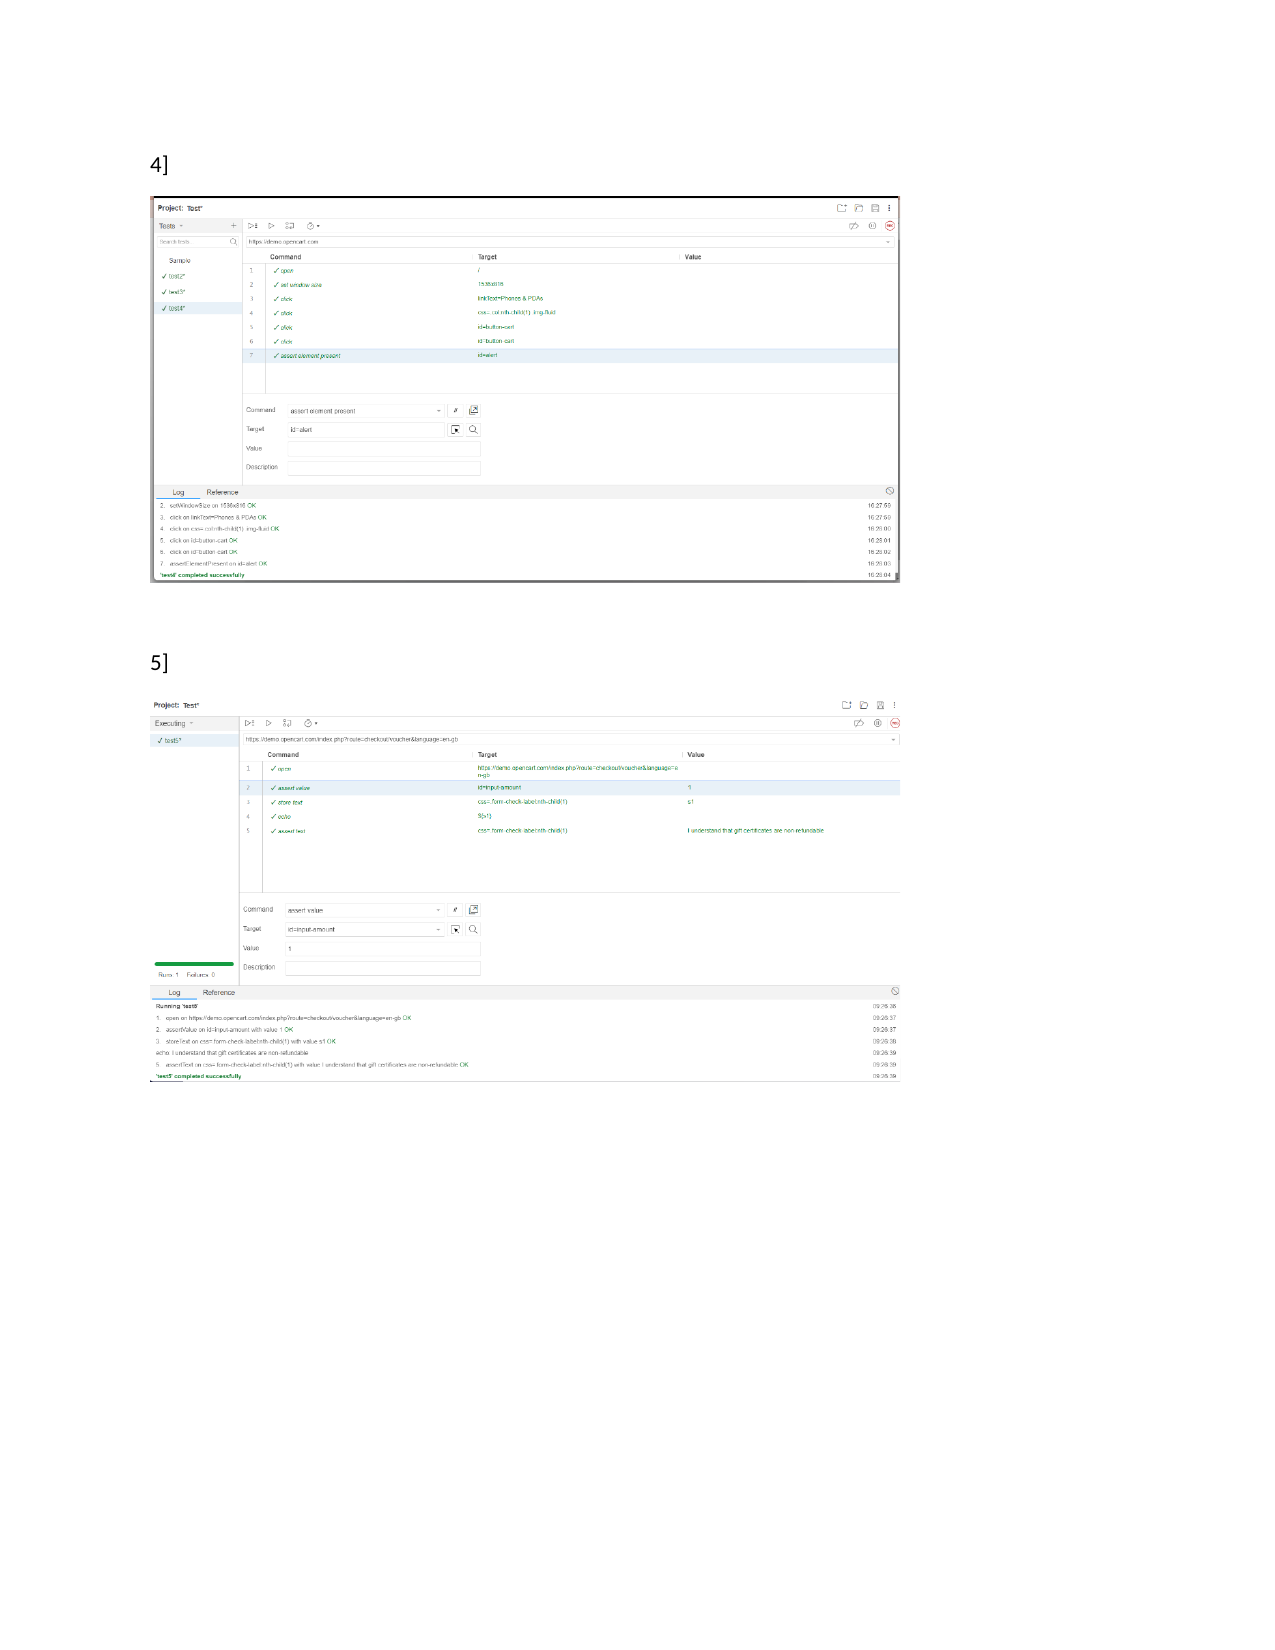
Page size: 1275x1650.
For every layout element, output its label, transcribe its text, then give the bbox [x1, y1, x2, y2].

text 4] [150, 150, 1125, 178]
text 5] [150, 648, 1125, 677]
picture [150, 695, 901, 1082]
picture [150, 196, 901, 583]
